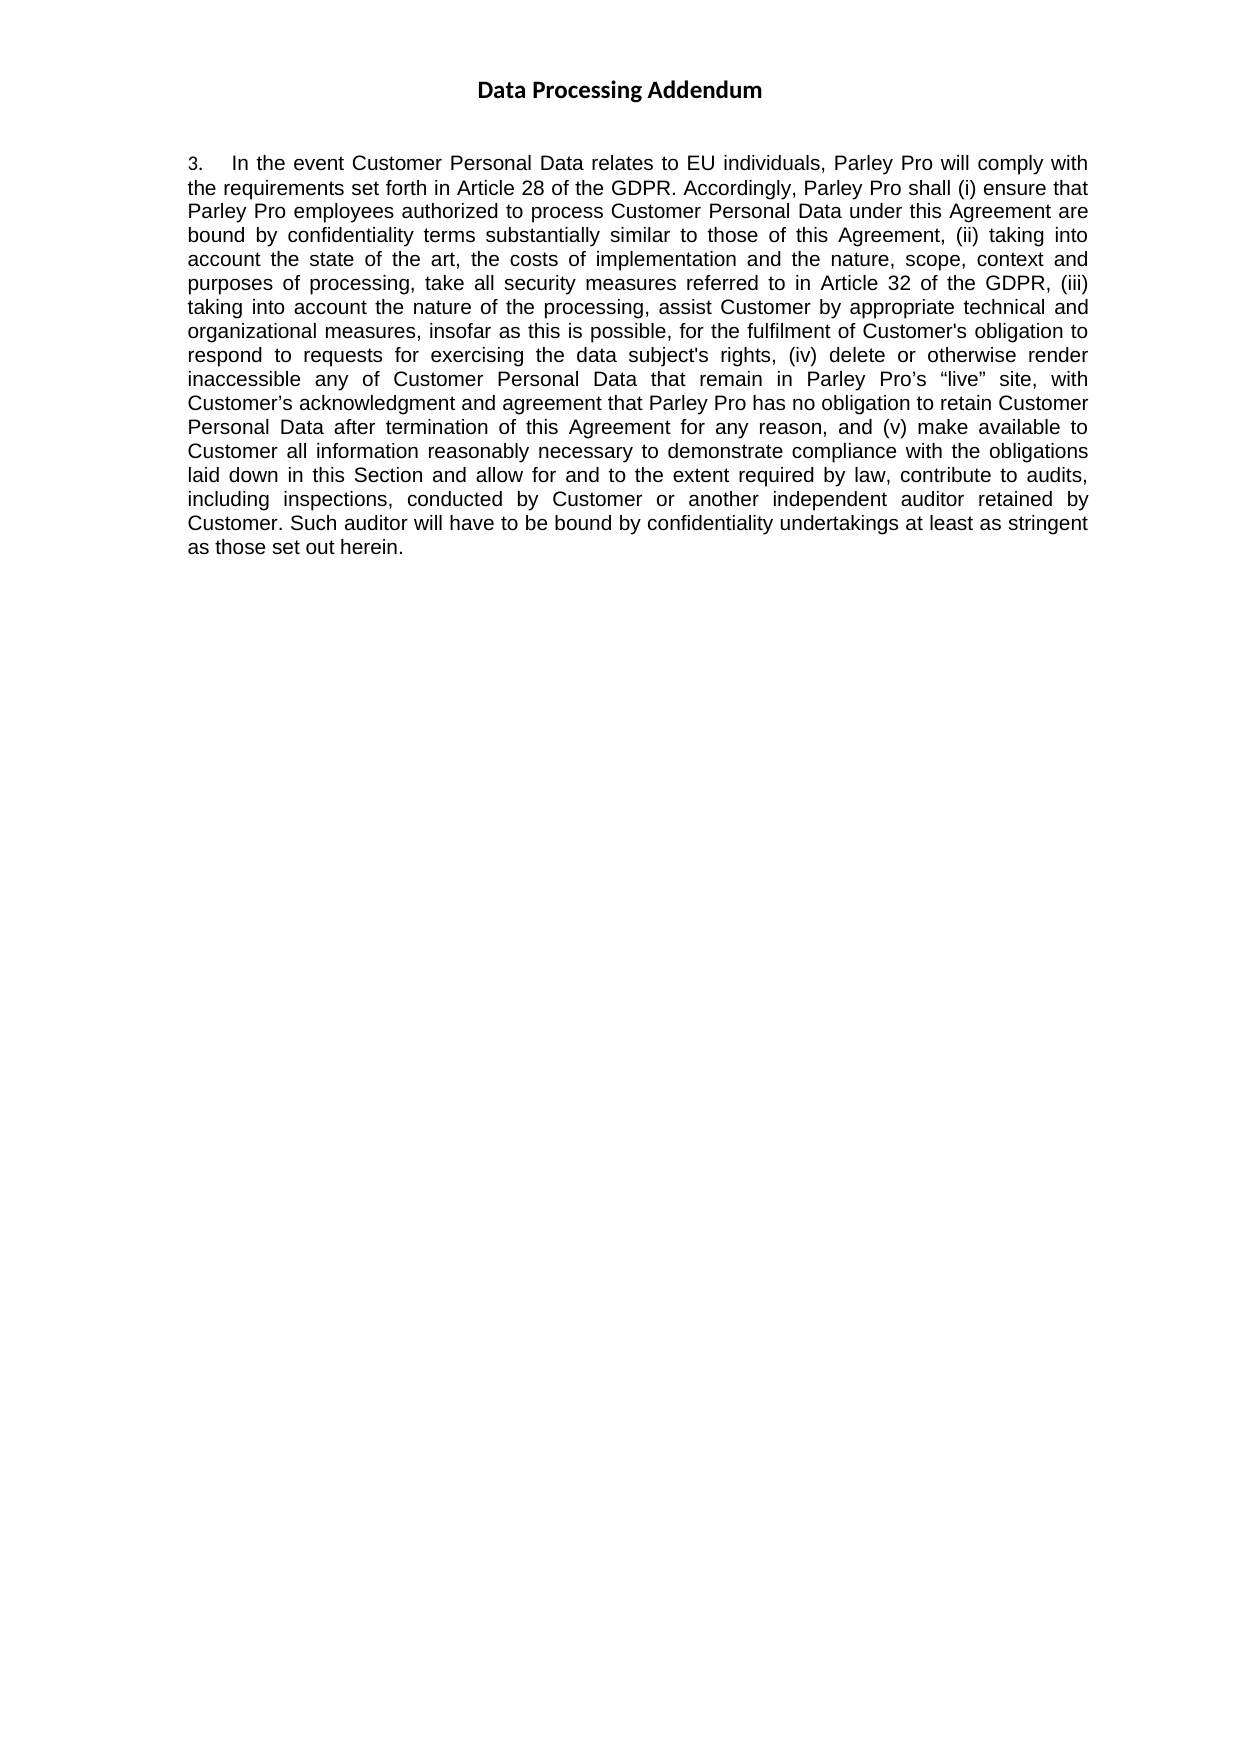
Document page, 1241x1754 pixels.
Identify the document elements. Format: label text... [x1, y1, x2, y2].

list In the event Customer Personal Data relates to EU individuals, Parley Pro will comply with the requirements set forth in Article 28 of the GDPR. Accordingly, Parley Pro shall (i) ensure that Parley Pro employees authorized to process Customer Personal Data under this Agreement are bound by confidentiality terms substantially similar to those of this Agreement, (ii) taking into account the state of the art, the costs of implementation and the nature, scope, context and purposes of processing, take all security measures referred to in Article 32 of the GDPR, (iii) taking into account the nature of the processing, assist Customer by appropriate technical and organizational measures, insofar as this is possible, for the fulfilment of Customer's obligation to respond to requests for exercising the data subject's rights, (iv) delete or otherwise render inaccessible any of Customer Personal Data that remain in Parley Pro’s “live” site, with Customer’s acknowledgment and agreement that Parley Pro has no obligation to retain Customer Personal Data after termination of this Agreement for any reason, and (v) make available to Customer all information reasonably necessary to demonstrate compliance with the obligations laid down in this Section and allow for and to the extent required by law, contribute to audits, including inspections, conducted by Customer or another independent auditor retained by Customer. Such auditor will have to be bound by confidentiality undertakings at least as stringent as those set out herein. [187, 150, 1090, 559]
